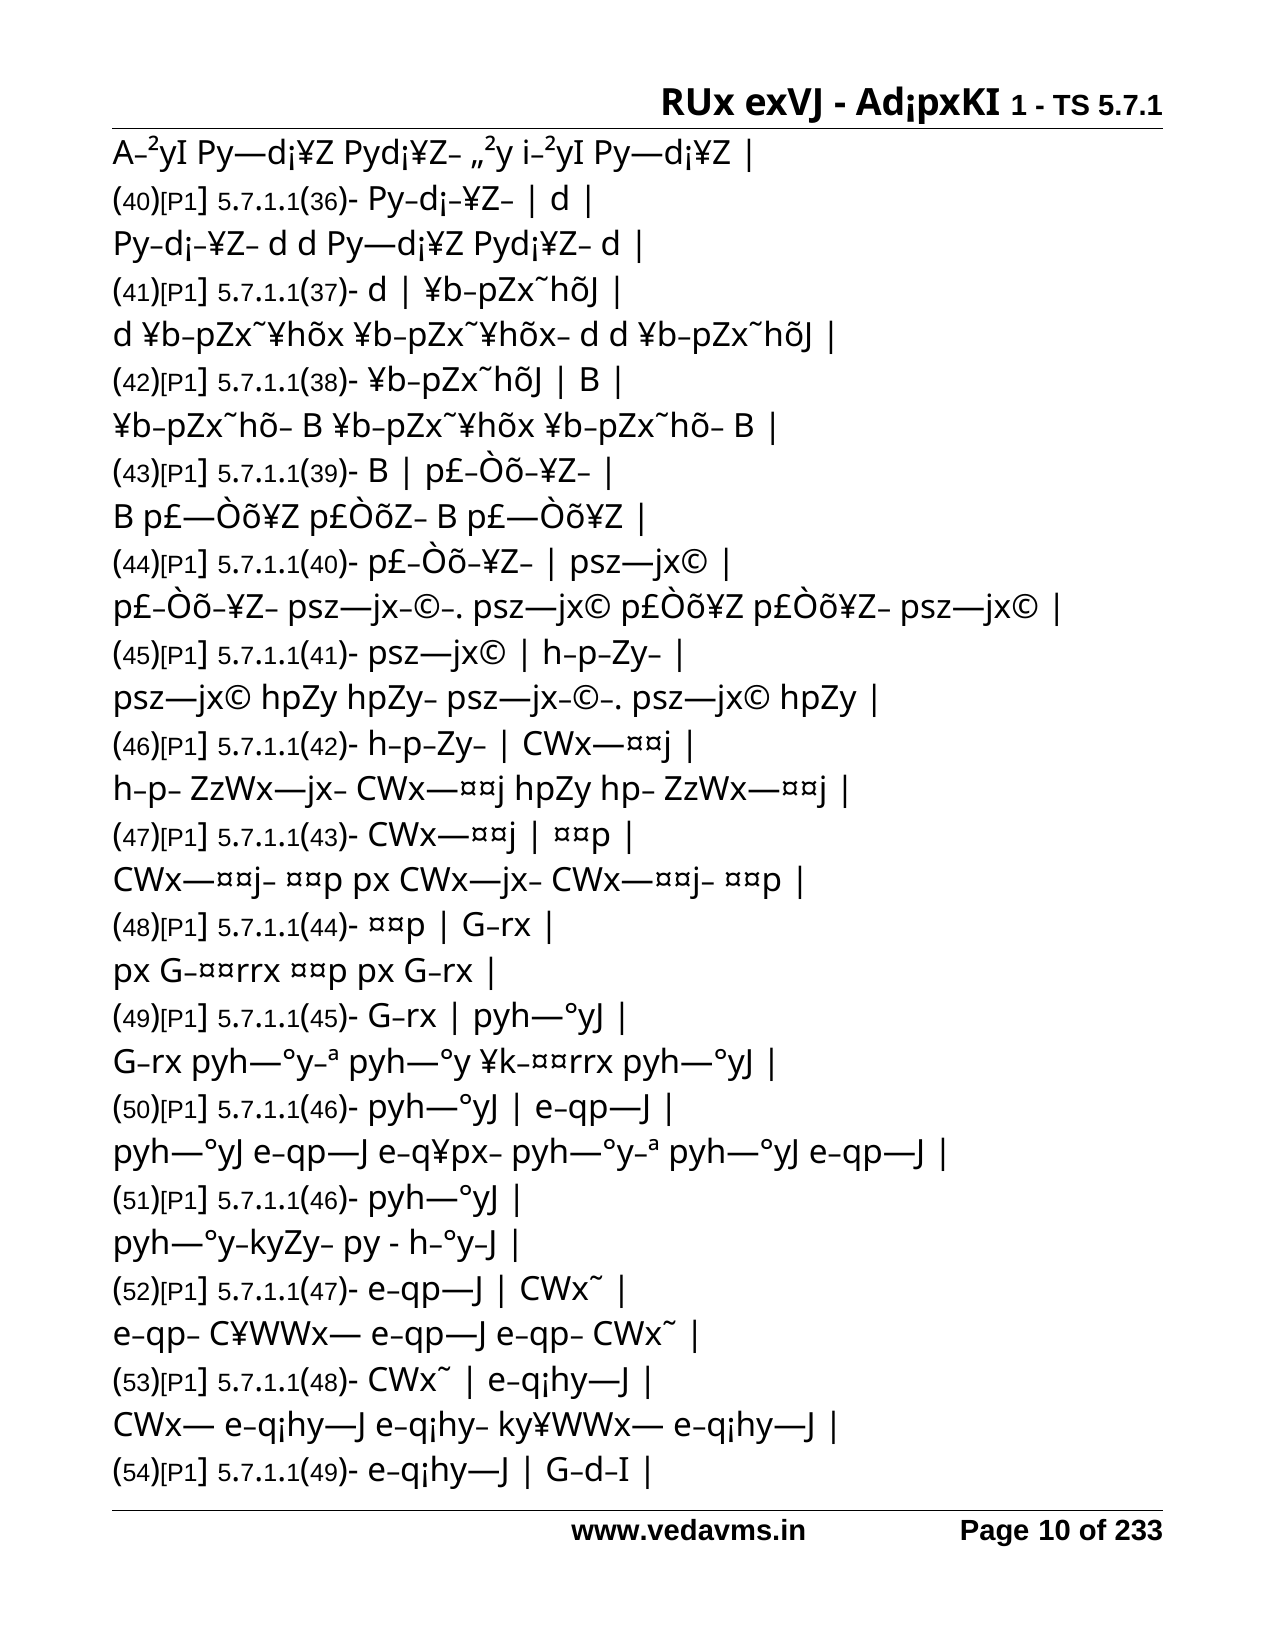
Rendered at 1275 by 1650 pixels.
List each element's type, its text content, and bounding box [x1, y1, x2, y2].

text e–qp– C¥WWx— e–qp—J e–qp– CWx˜ | [112, 1310, 1163, 1355]
text pyh—°y–kyZy– py - h–°y–J | [112, 1219, 1163, 1264]
text (43)[P1] 5.7.1.1(39)- B | p£–Òõ–¥Z– | [112, 447, 1163, 492]
text (52)[P1] 5.7.1.1(47)- e–qp—J | CWx˜ | [112, 1264, 1163, 1310]
text (44)[P1] 5.7.1.1(40)- p£–Òõ–¥Z– | psz—jx© | [112, 538, 1163, 583]
text (42)[P1] 5.7.1.1(38)- ¥b–pZx˜hõJ | B | [112, 356, 1163, 402]
text B p£—Òõ¥Z p£ÒõZ– B p£—Òõ¥Z | [112, 492, 1163, 538]
text Py–d¡–¥Z– d d Py—d¡¥Z Pyd¡¥Z– d | [112, 220, 1163, 265]
text (48)[P1] 5.7.1.1(44)- ¤¤p | G–rx | [112, 901, 1163, 947]
text d ¥b–pZx˜¥hõx ¥b–pZx˜¥hõx– d d ¥b–pZx˜hõJ | [112, 311, 1163, 356]
text (49)[P1] 5.7.1.1(45)- G–rx | pyh—°yJ | [112, 992, 1163, 1037]
text (51)[P1] 5.7.1.1(46)- pyh—°yJ | [112, 1174, 1163, 1219]
text (40)[P1] 5.7.1.1(36)- Py–d¡–¥Z– | d | [112, 174, 1163, 220]
text h–p– ZzWx—jx– CWx—¤¤j hpZy hp– ZzWx—¤¤j | [112, 765, 1163, 810]
text CWx—¤¤j– ¤¤p px CWx—jx– CWx—¤¤j– ¤¤p | [112, 856, 1163, 901]
text psz—jx© hpZy hpZy– psz—jx–©–. psz—jx© hpZy | [112, 674, 1163, 719]
text CWx— e–q¡hy—J e–q¡hy– ky¥WWx— e–q¡hy—J | [112, 1401, 1163, 1446]
text ¥b–pZx˜hõ– B ¥b–pZx˜¥hõx ¥b–pZx˜hõ– B | [112, 402, 1163, 447]
text (46)[P1] 5.7.1.1(42)- h–p–Zy– | CWx—¤¤j | [112, 719, 1163, 765]
text (50)[P1] 5.7.1.1(46)- pyh—°yJ | e–qp—J | [112, 1083, 1163, 1128]
text (45)[P1] 5.7.1.1(41)- psz—jx© | h–p–Zy– | [112, 629, 1163, 674]
text G–rx pyh—°y–ª pyh—°y ¥k–¤¤rrx pyh—°yJ | [112, 1037, 1163, 1083]
text (54)[P1] 5.7.1.1(49)- e–q¡hy—J | G–d–I | [112, 1446, 1163, 1492]
text (41)[P1] 5.7.1.1(37)- d | ¥b–pZx˜hõJ | [112, 265, 1163, 311]
text px G–¤¤rrx ¤¤p px G–rx | [112, 947, 1163, 992]
text (47)[P1] 5.7.1.1(43)- CWx—¤¤j | ¤¤p | [112, 810, 1163, 856]
text pyh—°yJ e–qp—J e–q¥px– pyh—°y–ª pyh—°yJ e–qp—J | [112, 1128, 1163, 1174]
text A–²yI Py—d¡¥Z Pyd¡¥Z– „²y i–²yI Py—d¡¥Z | [112, 129, 1163, 174]
text (53)[P1] 5.7.1.1(48)- CWx˜ | e–q¡hy—J | [112, 1355, 1163, 1401]
text p£–Òõ–¥Z– psz—jx–©–. psz—jx© p£Òõ¥Z p£Òõ¥Z– psz—jx© | [112, 583, 1163, 629]
